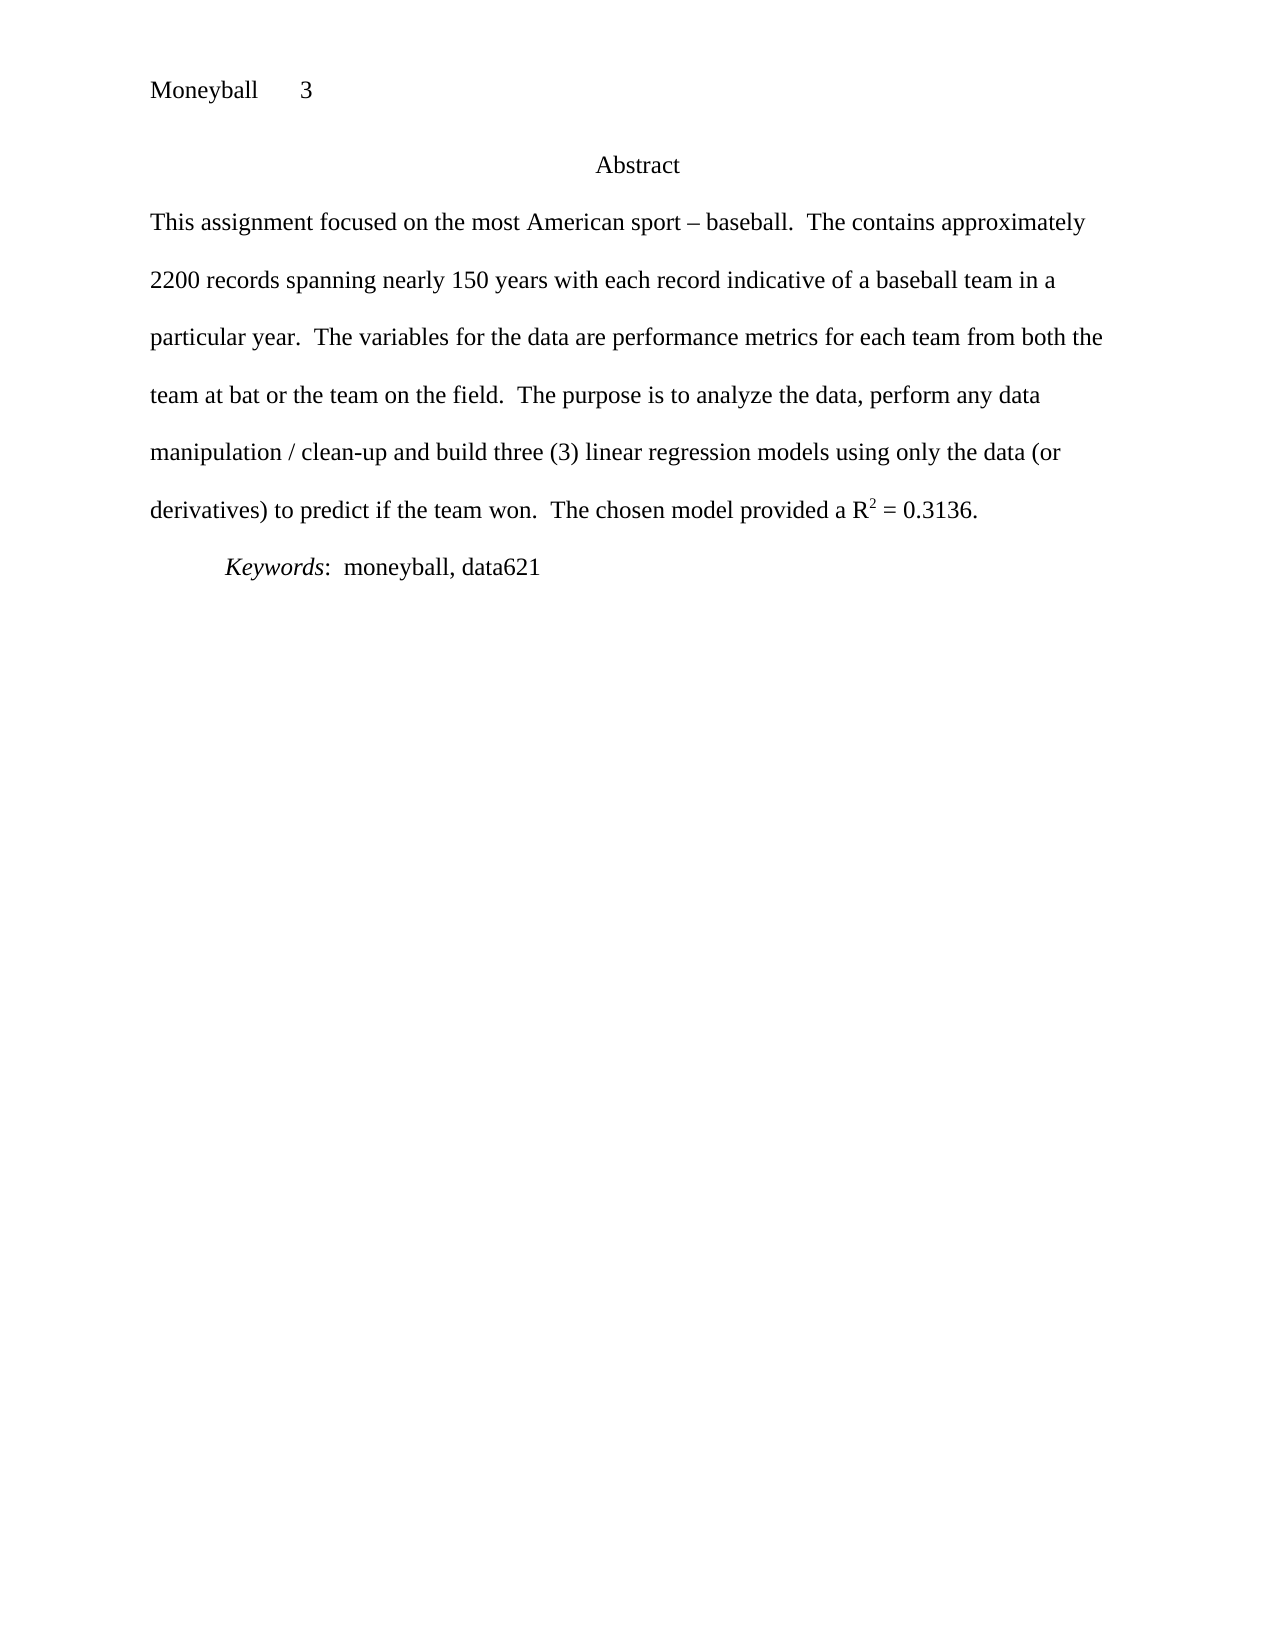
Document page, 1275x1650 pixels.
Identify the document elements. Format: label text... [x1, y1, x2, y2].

text Keywords: moneyball, data621 [150, 552, 1125, 581]
title Abstract [150, 150, 1125, 179]
text This assignment focused on the most American sport – baseball. The contains approximately 2200 records spanning nearly 150 years with each record indicative of a baseball team in a particular year. The variables for the data are performance metrics for each team from both the team at bat or the team on the field. The purpose is to analyze the data, perform any data manipulation / clean-up and build three (3) linear regression models using only the data (or derivatives) to predict if the team won. The chosen model provided a R2 = 0.3136. [150, 207, 1125, 524]
